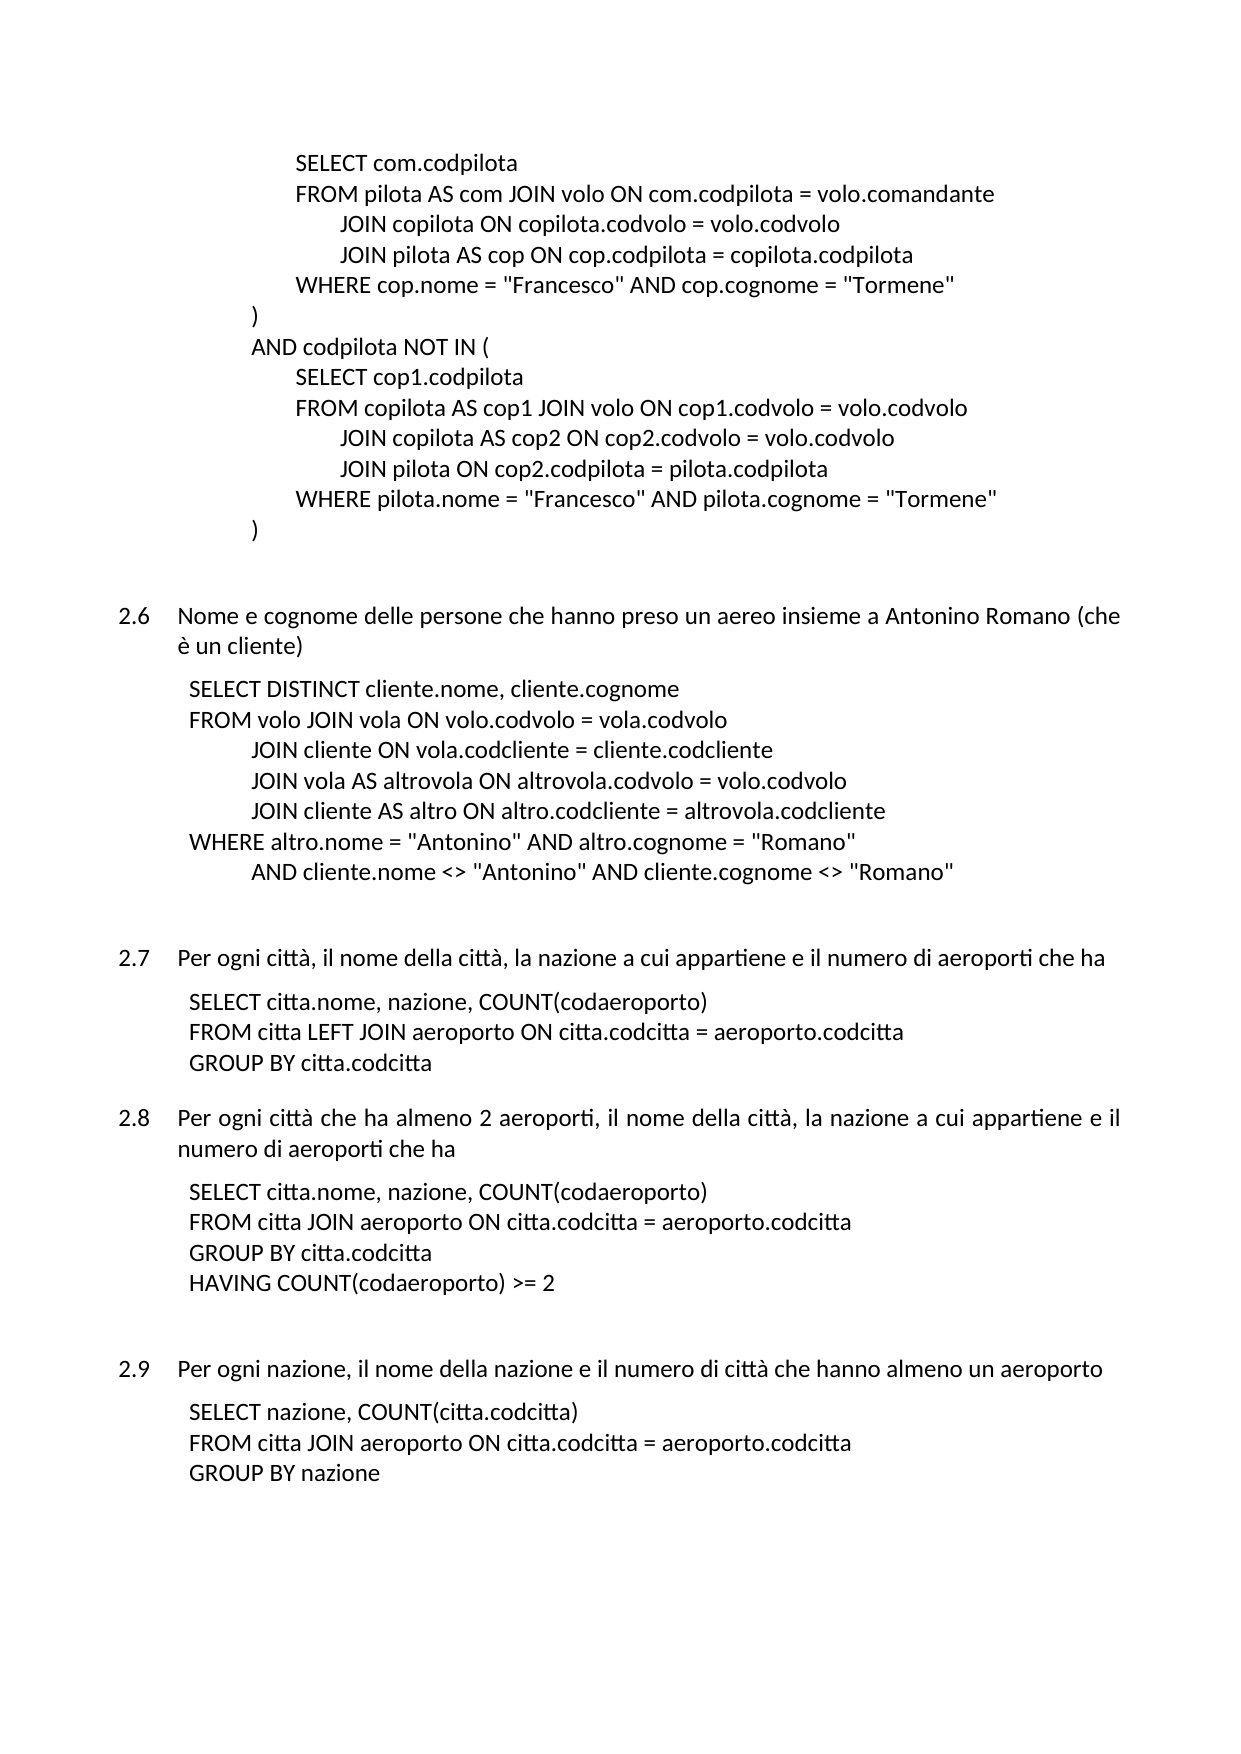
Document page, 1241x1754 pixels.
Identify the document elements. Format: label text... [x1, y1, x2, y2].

text HAVING COUNT(codaeroporto) >= 2 [189, 1267, 1122, 1298]
text GROUP BY citta.codcitta [189, 1047, 1122, 1077]
text ) [189, 300, 1122, 331]
text WHERE altro.nome = "Antonino" AND altro.cognome = "Romano" [189, 826, 1122, 857]
text SELECT cop1.codpilota [189, 361, 1122, 392]
text FROM volo JOIN vola ON volo.codvolo = vola.codvolo [189, 704, 1122, 734]
text GROUP BY citta.codcitta [189, 1237, 1122, 1267]
text JOIN vola AS altrovola ON altrovola.codvolo = volo.codvolo [189, 765, 1122, 796]
subtitle Per ogni nazione, il nome della nazione e il numero di città che hanno almeno un aeroporto [118, 1353, 1122, 1384]
text JOIN pilota ON cop2.codpilota = pilota.codpilota [189, 453, 1122, 483]
text ) [189, 514, 1122, 544]
text JOIN copilota AS cop2 ON cop2.codvolo = volo.codvolo [189, 422, 1122, 453]
text SELECT citta.nome, nazione, COUNT(codaeroporto) [189, 1176, 1122, 1206]
text JOIN cliente AS altro ON altro.codcliente = altrovola.codcliente [189, 796, 1122, 826]
text SELECT nazione, COUNT(citta.codcitta) [189, 1396, 1122, 1427]
text JOIN cliente ON vola.codcliente = cliente.codcliente [189, 734, 1122, 765]
text GROUP BY nazione [189, 1457, 1122, 1488]
subtitle Per ogni città che ha almeno 2 aeroporti, il nome della città, la nazione a cui appartiene e il numero di aeroporti che ha [118, 1102, 1122, 1163]
text AND cliente.nome <> "Antonino" AND cliente.cognome <> "Romano" [189, 857, 1122, 887]
text WHERE pilota.nome = "Francesco" AND pilota.cognome = "Tormene" [189, 483, 1122, 514]
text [189, 239, 1122, 270]
text SELECT citta.nome, nazione, COUNT(codaeroporto) [189, 986, 1122, 1016]
text FROM citta JOIN aeroporto ON citta.codcitta = aeroporto.codcitta [189, 1206, 1122, 1237]
subtitle Per ogni città, il nome della città, la nazione a cui appartiene e il numero di aeroporti che ha [118, 943, 1122, 973]
text FROM citta JOIN aeroporto ON citta.codcitta = aeroporto.codcitta [189, 1427, 1122, 1457]
text SELECT com.codpilota [189, 148, 1122, 178]
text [189, 209, 1122, 239]
text WHERE cop.nome = "Francesco" AND cop.cognome = "Tormene" [189, 270, 1122, 300]
text AND codpilota NOT IN ( [189, 331, 1122, 361]
subtitle Nome e cognome delle persone che hanno preso un aereo insieme a Antonino Romano (che è un cliente) [118, 600, 1122, 661]
text FROM citta LEFT JOIN aeroporto ON citta.codcitta = aeroporto.codcitta [189, 1016, 1122, 1047]
text FROM pilota AS com JOIN volo ON com.codpilota = volo.comandante [189, 178, 1122, 209]
text FROM copilota AS cop1 JOIN volo ON cop1.codvolo = volo.codvolo [189, 392, 1122, 422]
text SELECT DISTINCT cliente.nome, cliente.cognome [189, 673, 1122, 704]
